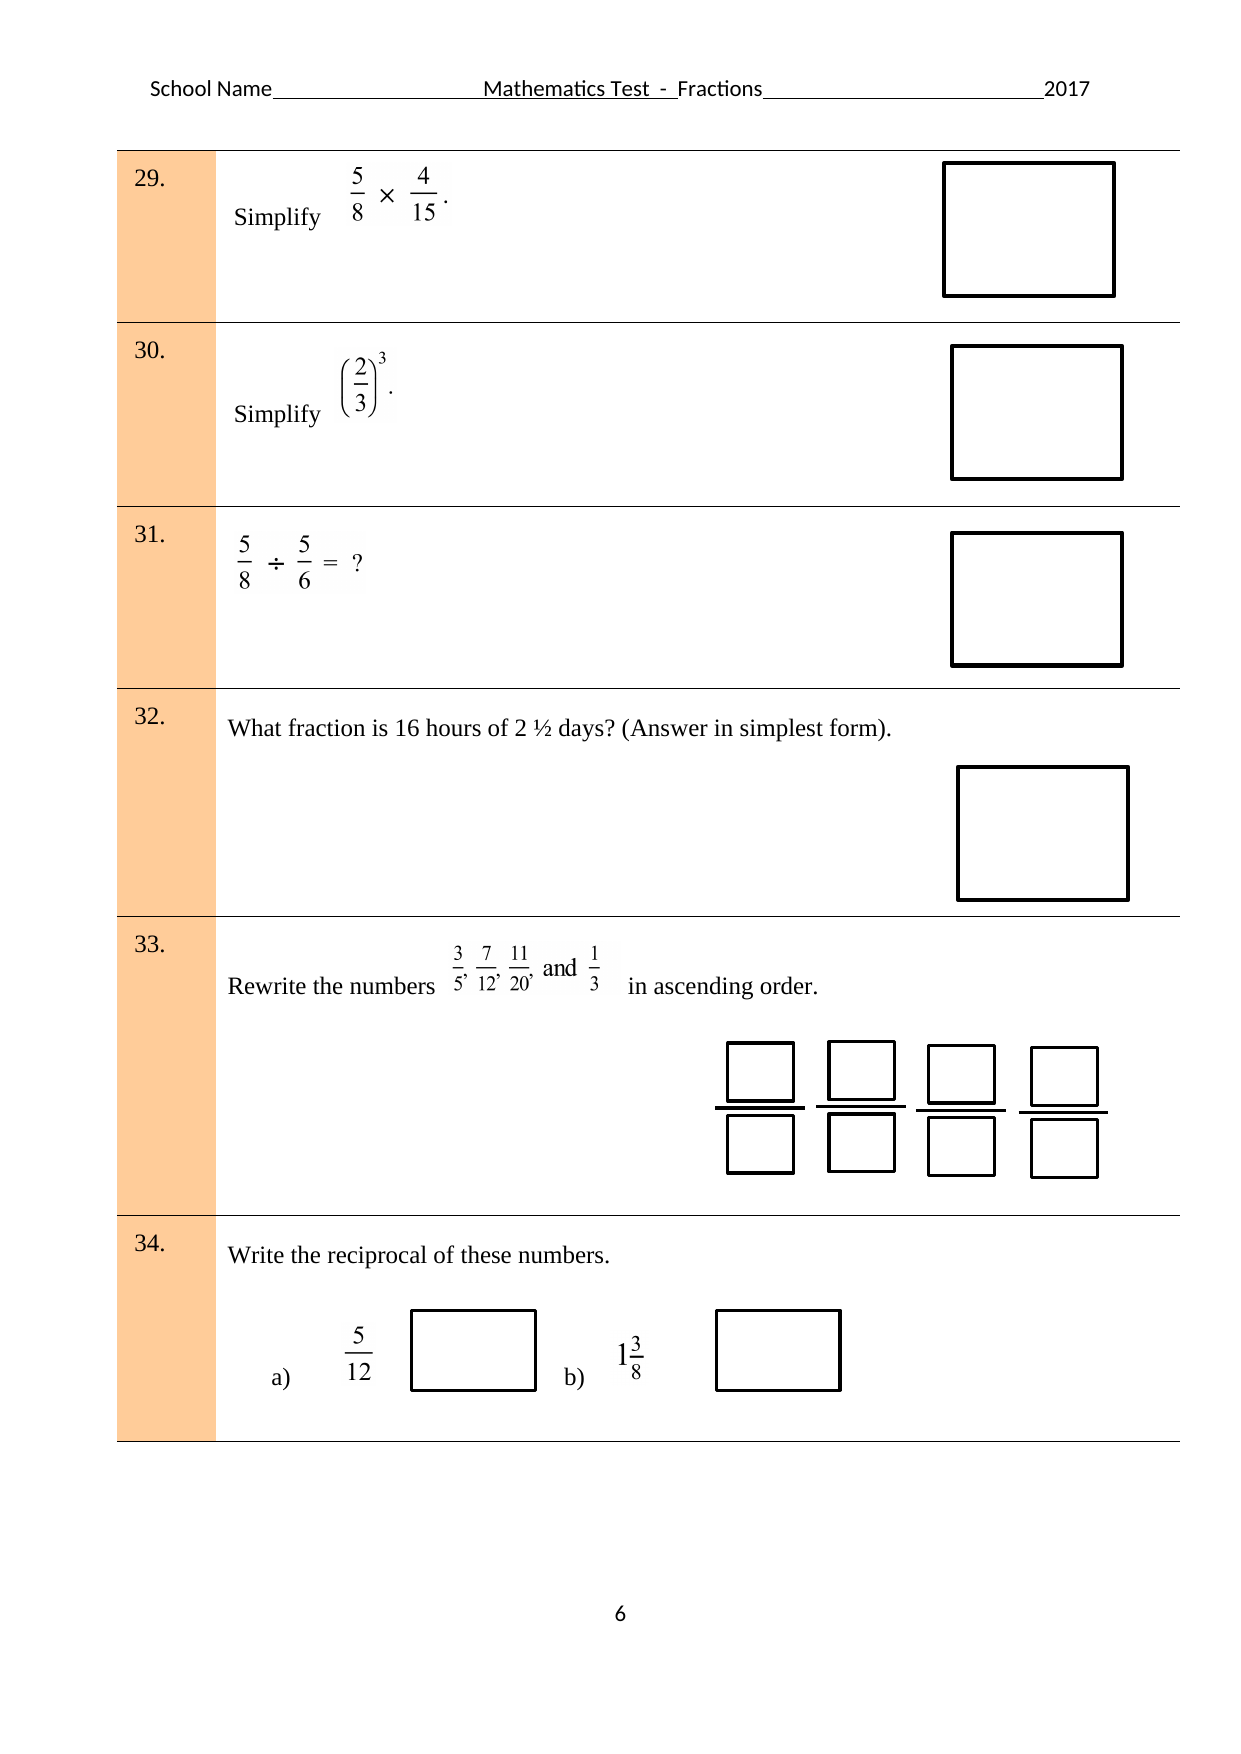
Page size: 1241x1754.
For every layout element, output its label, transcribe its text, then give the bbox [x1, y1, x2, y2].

table_cell [117, 151, 216, 322]
table_cell Write the reciprocal of these numbers. a) b) [216, 1216, 1180, 1441]
table_cell Rewrite the numbers in ascending order. [216, 917, 1180, 1215]
picture [233, 531, 367, 594]
table_cell Simplify [216, 323, 1180, 506]
table_cell [117, 1216, 216, 1441]
picture [609, 1330, 649, 1386]
table_cell [117, 507, 216, 688]
picture [340, 1322, 377, 1386]
picture [333, 347, 398, 423]
table_cell [117, 323, 216, 506]
table_cell [117, 689, 216, 916]
table_cell [117, 917, 216, 1215]
picture [346, 162, 453, 226]
table_cell Simplify [216, 151, 1180, 322]
picture [448, 941, 622, 995]
table_cell [216, 507, 1180, 688]
table_cell What fraction is 16 hours of 2 ½ days? (Answer in simplest form). [216, 689, 1180, 916]
